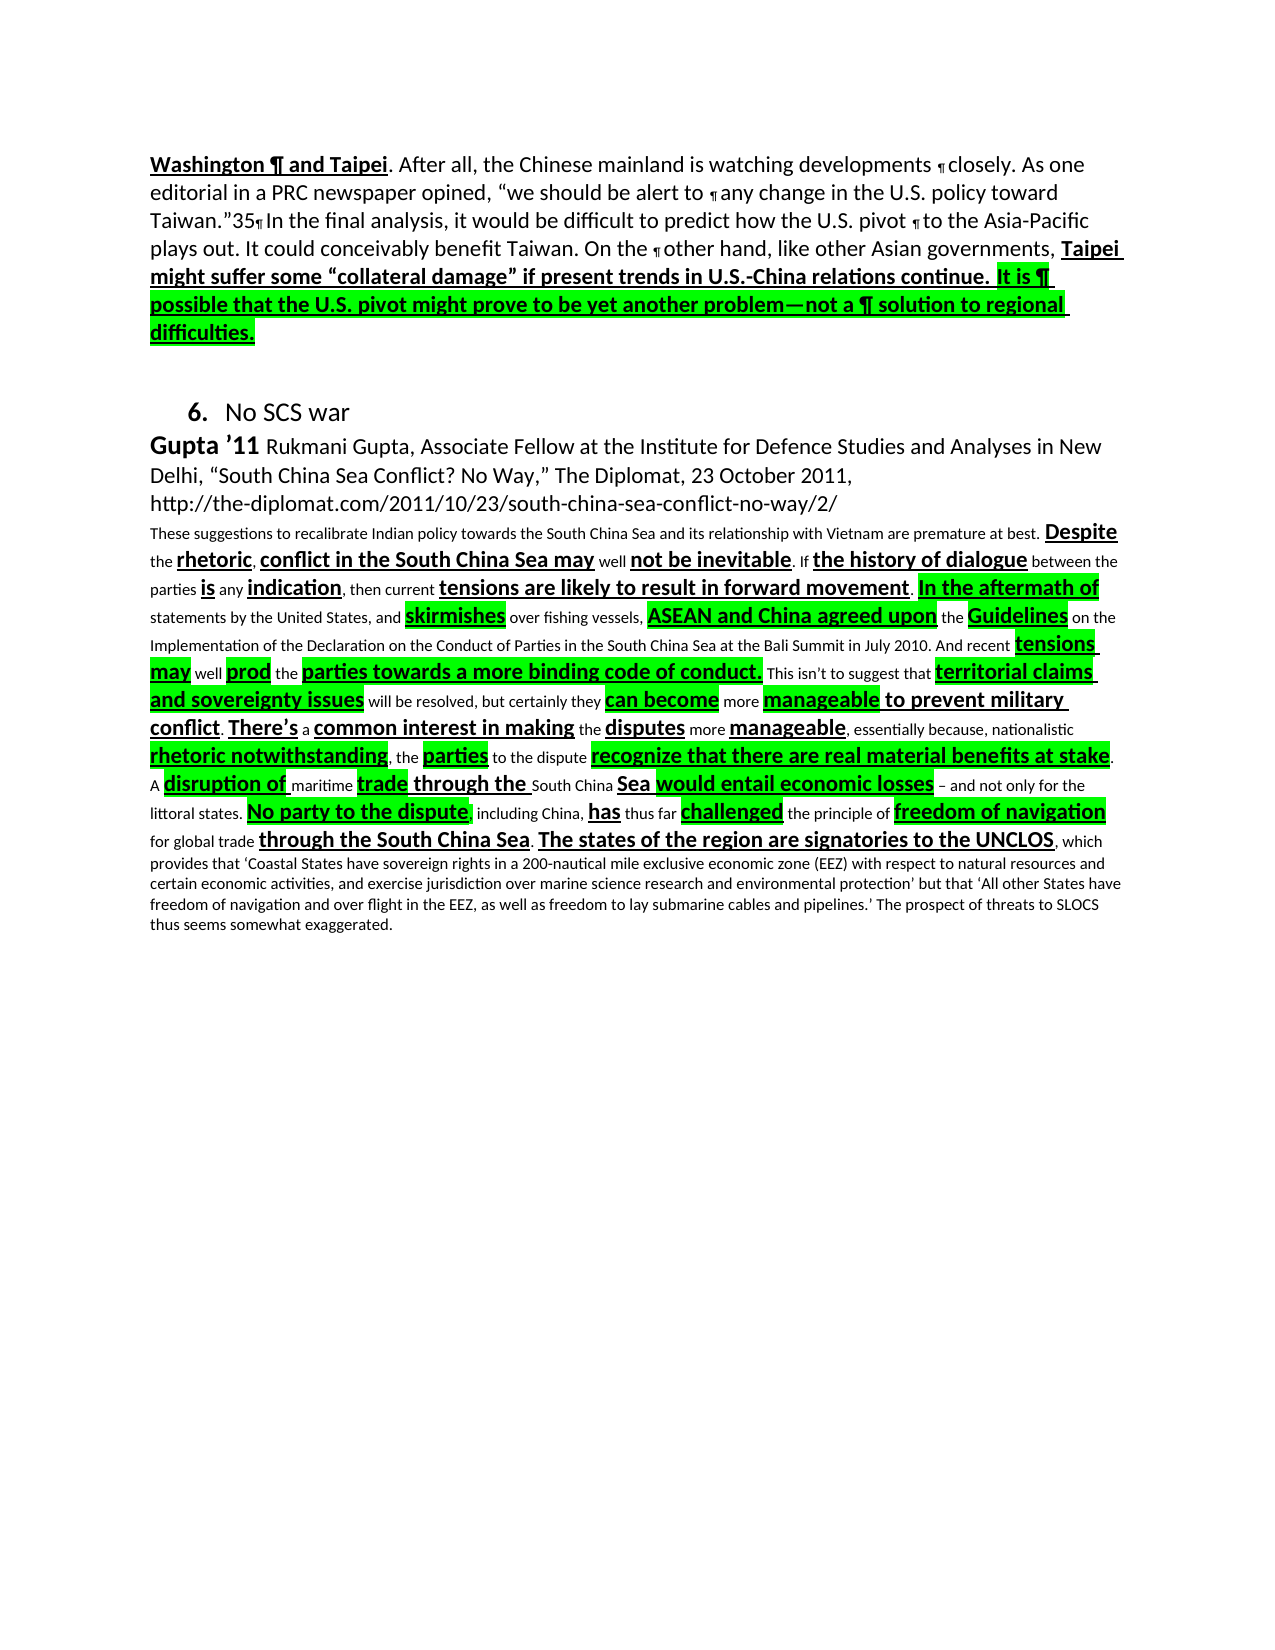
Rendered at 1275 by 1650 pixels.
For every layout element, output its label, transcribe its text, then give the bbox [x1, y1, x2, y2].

text These suggestions to recalibrate Indian policy towards the South China Sea and its relationship with Vietnam are premature at best. Despite the rhetoric, conflict in the South China Sea may well not be inevitable. If the history of dialogue between the parties is any indication, then current tensions are likely to result in forward movement. In the aftermath of statements by the United States, and skirmishes over fishing vessels, ASEAN and China agreed upon the Guidelines on the Implementation of the Declaration on the Conduct of Parties in the South China Sea at the Bali Summit in July 2010. And recent tensions may well prod the parties towards a more binding code of conduct. This isn’t to suggest that territorial claims and sovereignty issues will be resolved, but certainly they can become more manageable to prevent military conflict. There’s a common interest in making the disputes more manageable, essentially because, nationalistic rhetoric notwithstanding, the parties to the dispute recognize that there are real material benefits at stake. A disruption of maritime trade through the South China Sea would entail economic losses – and not only for the littoral states. No party to the dispute, including China, has thus far challenged the principle of freedom of navigation for global trade through the South China Sea. The states of the region are signatories to the UNCLOS, which provides that ‘Coastal States have sovereign rights in a 200-nautical mile exclusive economic zone (EEZ) with respect to natural resources and certain economic activities, and exercise jurisdiction over marine science research and environmental protection’ but that ‘All other States have freedom of navigation and over flight in the EEZ, as well as freedom to lay submarine cables and pipelines.’ The prospect of threats to SLOCS thus seems somewhat exaggerated. [150, 517, 1125, 934]
subtitle No SCS war [187, 395, 1125, 428]
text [150, 150, 1125, 346]
text Gupta ’11 Rukmani Gupta, Associate Fellow at the Institute for Defence Studies and Analyses in New Delhi, “South China Sea Conflict? No Way,” The Diplomat, 23 October 2011, http://the-diplomat.com/2011/10/23/south-china-sea-conflict-no-way/2/ [150, 428, 1125, 517]
